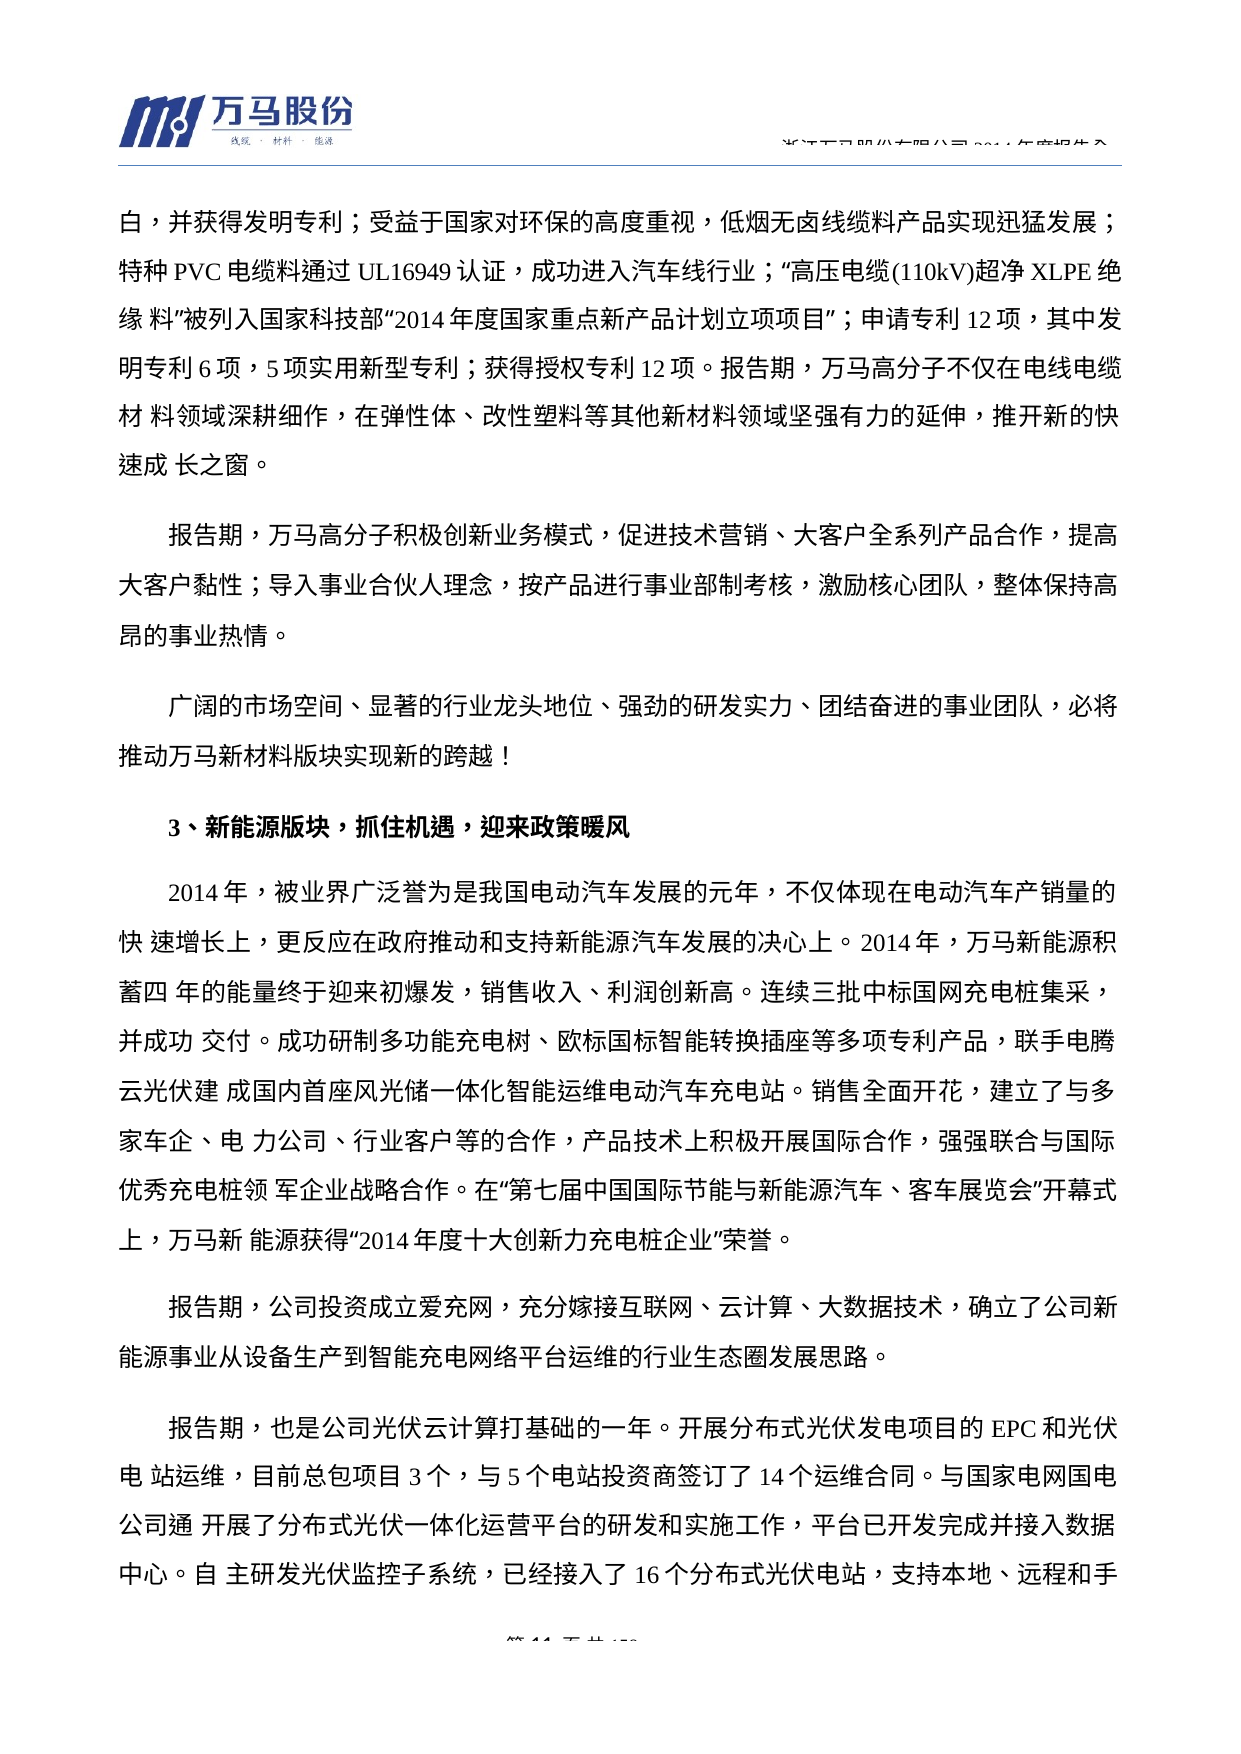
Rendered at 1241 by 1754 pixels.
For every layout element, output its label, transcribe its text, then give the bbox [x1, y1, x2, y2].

picture [118, 94, 361, 148]
subtitle 报告期，万马高分子积极创新业务模式，促进技术营销、大客户全系列产品合作，提高 大客户黏性；导入事业合伙人理念，按产品进行事业部制考核，激励核心团队，整体保持高 昂的事业热情。 [118, 518, 1118, 652]
subtitle 广阔的市场空间、显著的行业龙头地位、强劲的研发实力、团结奋进的事业团队，必将 推动万马新材料版块实现新的跨越！ [118, 688, 1118, 773]
subtitle 白，并获得发明专利；受益于国家对环保的高度重视，低烟无卤线缆料产品实现迅猛发展； 特种PVC电缆料通过UL16949认证，成功进入汽车线行业；“高压电缆(110kV)超净XLPE绝缘 料”被列入国家科技部“2014年度国家重点新产品计划立项项目”；申请专利12项，其中发 明专利6项，5项实用新型专利；获得授权专利12项。报告期，万马高分子不仅在电线电缆材 料领域深耕细作，在弹性体、改性塑料等其他新材料领域坚强有力的延伸，推开新的快速成 长之窗。 [118, 204, 1122, 482]
subtitle 报告期，公司投资成立爱充网，充分嫁接互联网、云计算、大数据技术，确立了公司新 能源事业从设备生产到智能充电网络平台运维的行业生态圈发展思路。 [118, 1290, 1118, 1374]
subtitle 3、新能源版块，抓住机遇，迎来政策暖风 [168, 809, 1134, 843]
subtitle 2014年，被业界广泛誉为是我国电动汽车发展的元年，不仅体现在电动汽车产销量的快 速增长上，更反应在政府推动和支持新能源汽车发展的决心上。2014年，万马新能源积蓄四 年的能量终于迎来初爆发，销售收入、利润创新高。连续三批中标国网充电桩集采，并成功 交付。成功研制多功能充电树、欧标国标智能转换插座等多项专利产品，联手电腾云光伏建 成国内首座风光储一体化智能运维电动汽车充电站。销售全面开花，建立了与多家车企、电 力公司、行业客户等的合作，产品技术上积极开展国际合作，强强联合与国际优秀充电桩领 军企业战略合作。在“第七届中国国际节能与新能源汽车、客车展览会”开幕式上，万马新 能源获得“2014年度十大创新力充电桩企业”荣誉。 [118, 875, 1118, 1257]
